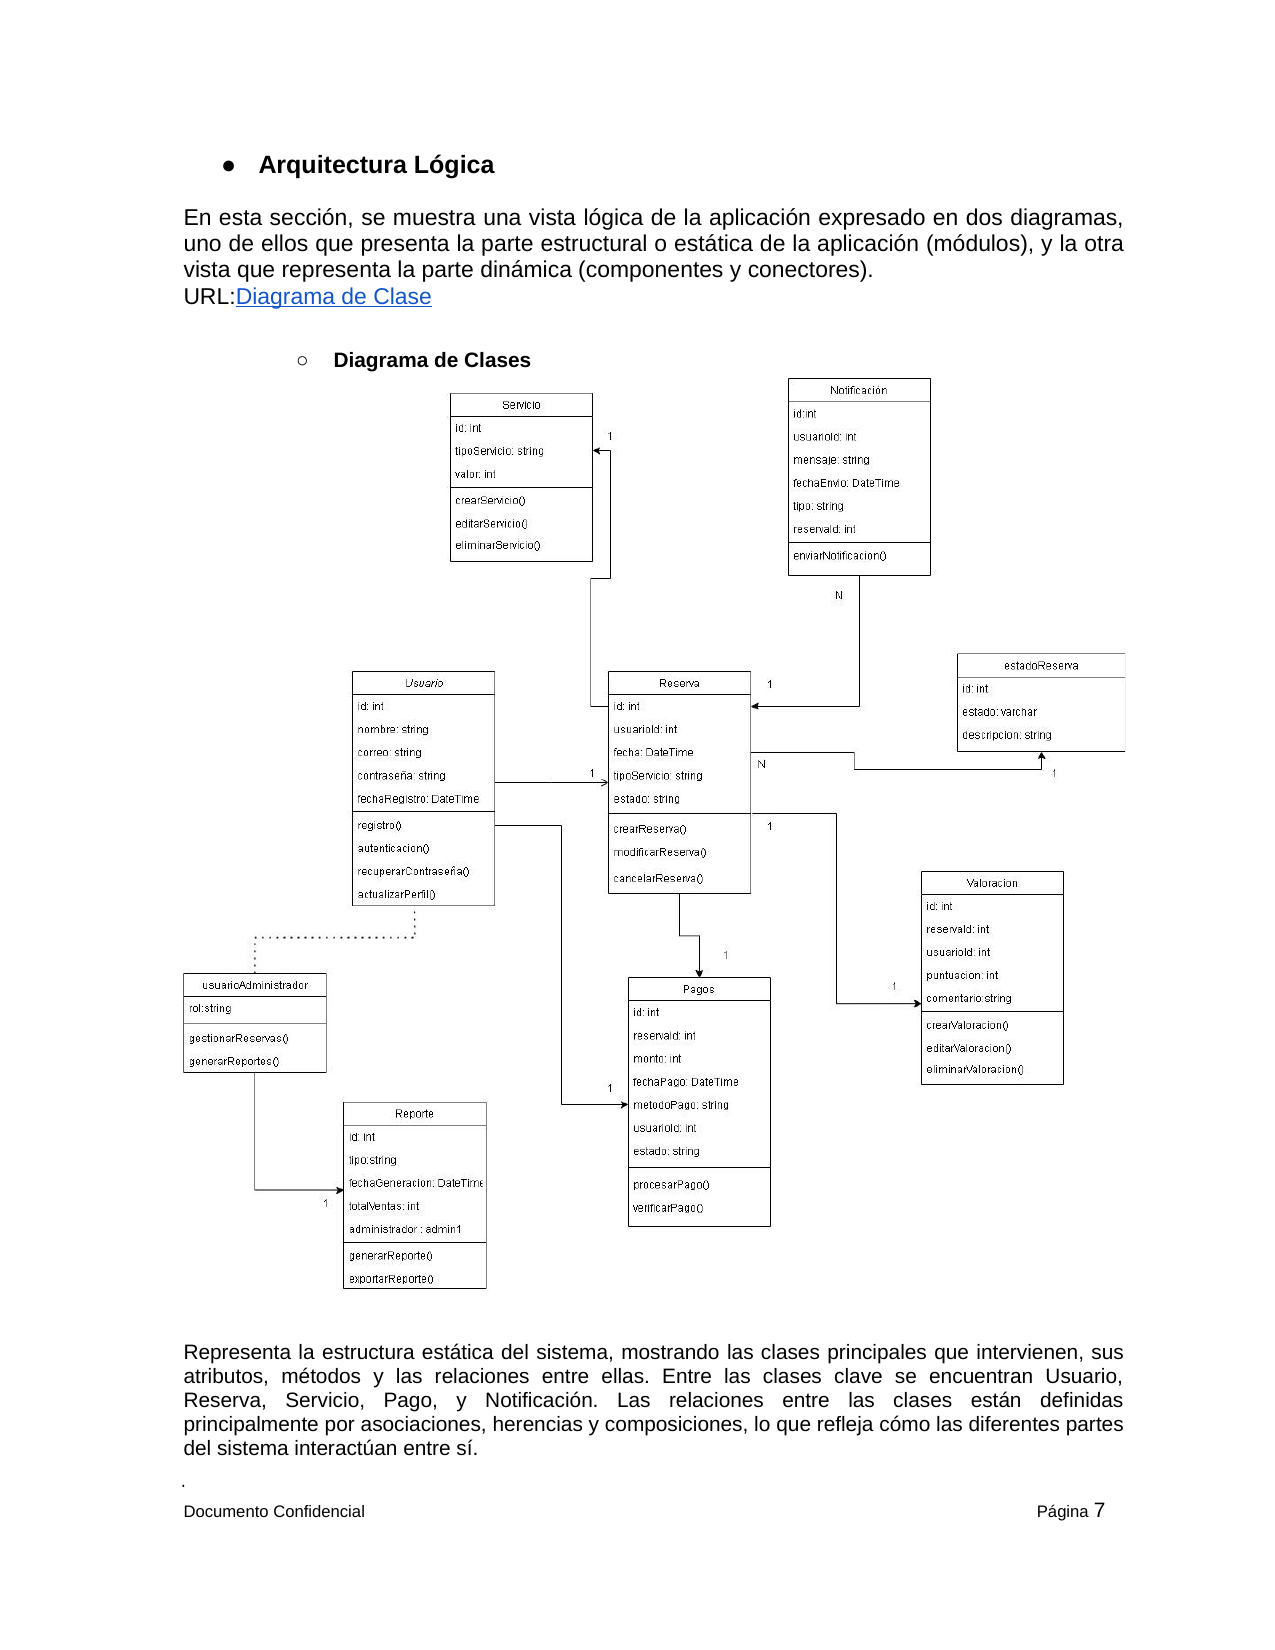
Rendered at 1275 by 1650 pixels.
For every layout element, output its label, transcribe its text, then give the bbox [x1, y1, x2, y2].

text Representa la estructura estática del sistema, mostrando las clases principales que intervienen, sus atributos, métodos y las relaciones entre ellas. Entre las clases clave se encuentran Usuario, Reserva, Servicio, Pago, y Notificación. Las relaciones entre las clases están definidas principalmente por asociaciones, herencias y composiciones, lo que refleja cómo las diferentes partes del sistema interactúan entre sí. [183, 1340, 1125, 1459]
text URL:Diagrama de Clase [183, 283, 1125, 309]
subtitle Diagrama de Clases [296, 348, 1125, 372]
subtitle Arquitectura Lógica [221, 150, 1125, 179]
picture [183, 378, 1125, 1291]
text En esta sección, se muestra una vista lógica de la aplicación expresado en dos diagramas, uno de ellos que presenta la parte estructural o estática de la aplicación (módulos), y la otra vista que representa la parte dinámica (componentes y conectores). [183, 204, 1125, 283]
